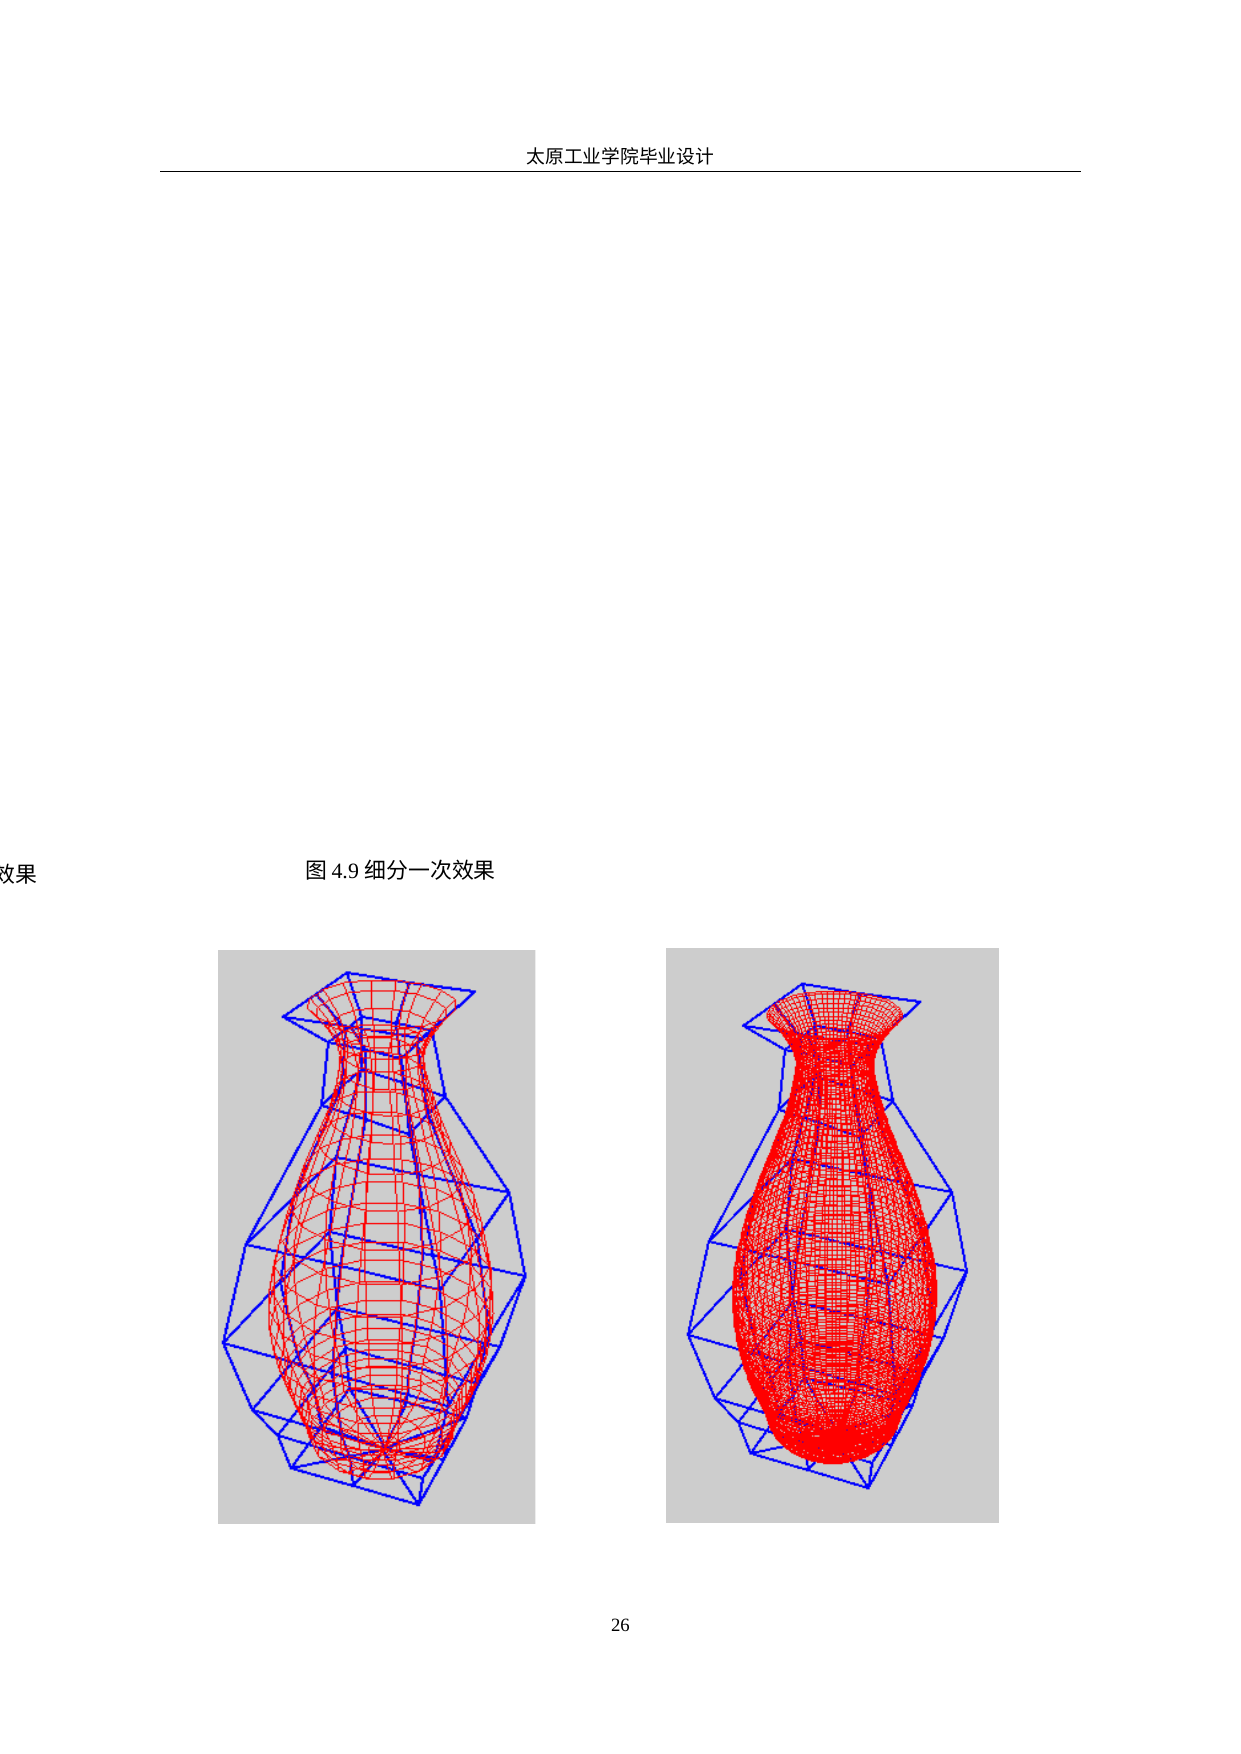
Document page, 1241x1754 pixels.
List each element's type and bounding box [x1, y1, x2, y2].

picture [666, 948, 999, 1523]
picture [218, 950, 536, 1524]
